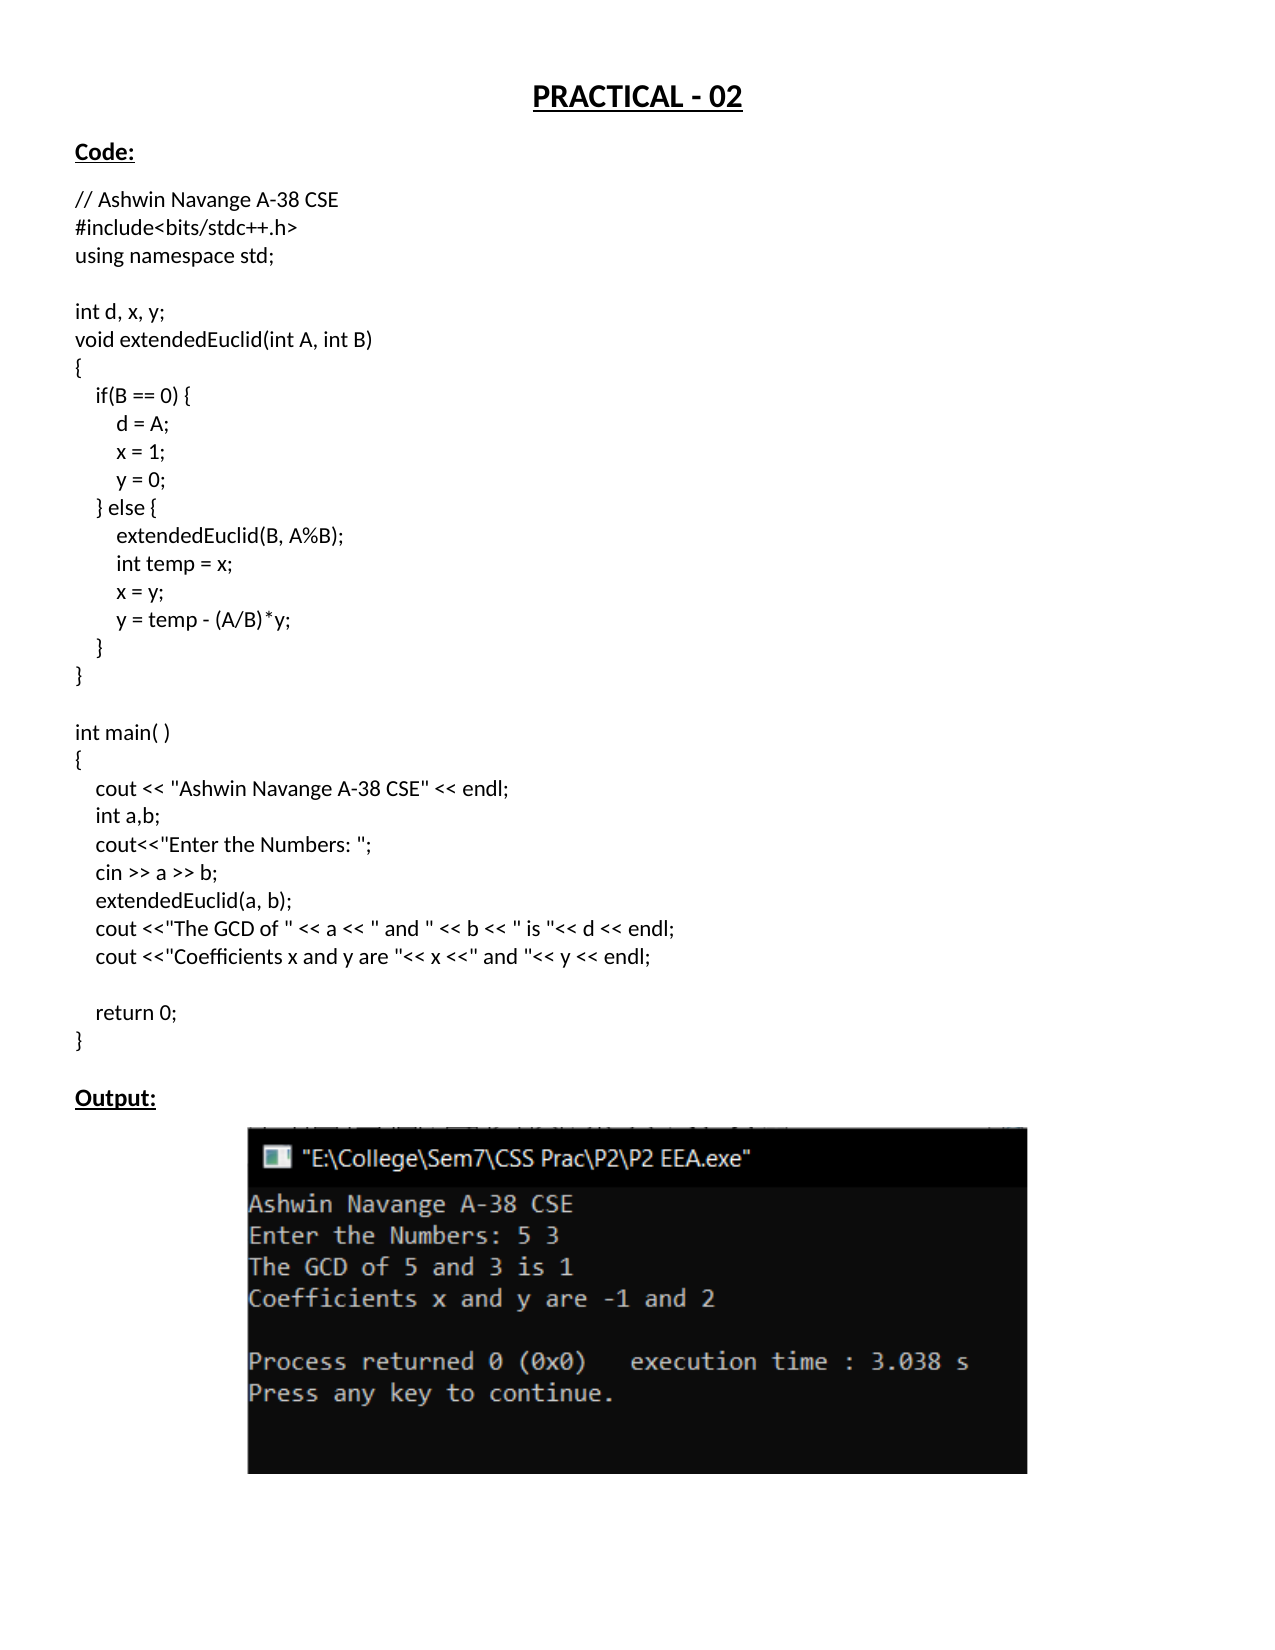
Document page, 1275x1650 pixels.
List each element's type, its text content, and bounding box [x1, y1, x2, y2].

text y = 0; [75, 465, 1200, 493]
text cout << "Ashwin Navange A-38 CSE" << endl; [75, 774, 1200, 802]
text d = A; [75, 409, 1200, 437]
text int d, x, y; [75, 297, 1200, 325]
text // Ashwin Navange A-38 CSE [75, 185, 1200, 213]
text x = y; [75, 577, 1200, 606]
text using namespace std; [75, 241, 1200, 269]
text Output: [75, 1082, 1200, 1112]
text { [75, 353, 1200, 381]
text } [75, 1026, 1200, 1054]
text y = temp - (A/B)*y; [75, 606, 1200, 633]
text } else { [75, 493, 1200, 521]
text void extendedEuclid(int A, int B) [75, 325, 1200, 353]
text cout<<"Enter the Numbers: "; [75, 830, 1200, 858]
text int a,b; [75, 802, 1200, 830]
text } [75, 633, 1200, 662]
text extendedEuclid(B, A%B); [75, 521, 1200, 549]
text return 0; [75, 998, 1200, 1026]
text int main( ) [75, 718, 1200, 746]
text cout <<"The GCD of " << a << " and " << b << " is "<< d << endl; [75, 914, 1200, 942]
text x = 1; [75, 437, 1200, 465]
text { [75, 746, 1200, 774]
text if(B == 0) { [75, 381, 1200, 409]
text Code: [75, 136, 1200, 166]
text #include<bits/stdc++.h> [75, 213, 1200, 241]
text cin >> a >> b; [75, 858, 1200, 886]
text int temp = x; [75, 549, 1200, 577]
picture [247, 1127, 1028, 1474]
text extendedEuclid(a, b); [75, 886, 1200, 914]
text } [75, 662, 1200, 689]
text PRACTICAL - 02 [75, 75, 1200, 116]
text cout <<"Coefficients x and y are "<< x <<" and "<< y << endl; [75, 942, 1200, 970]
